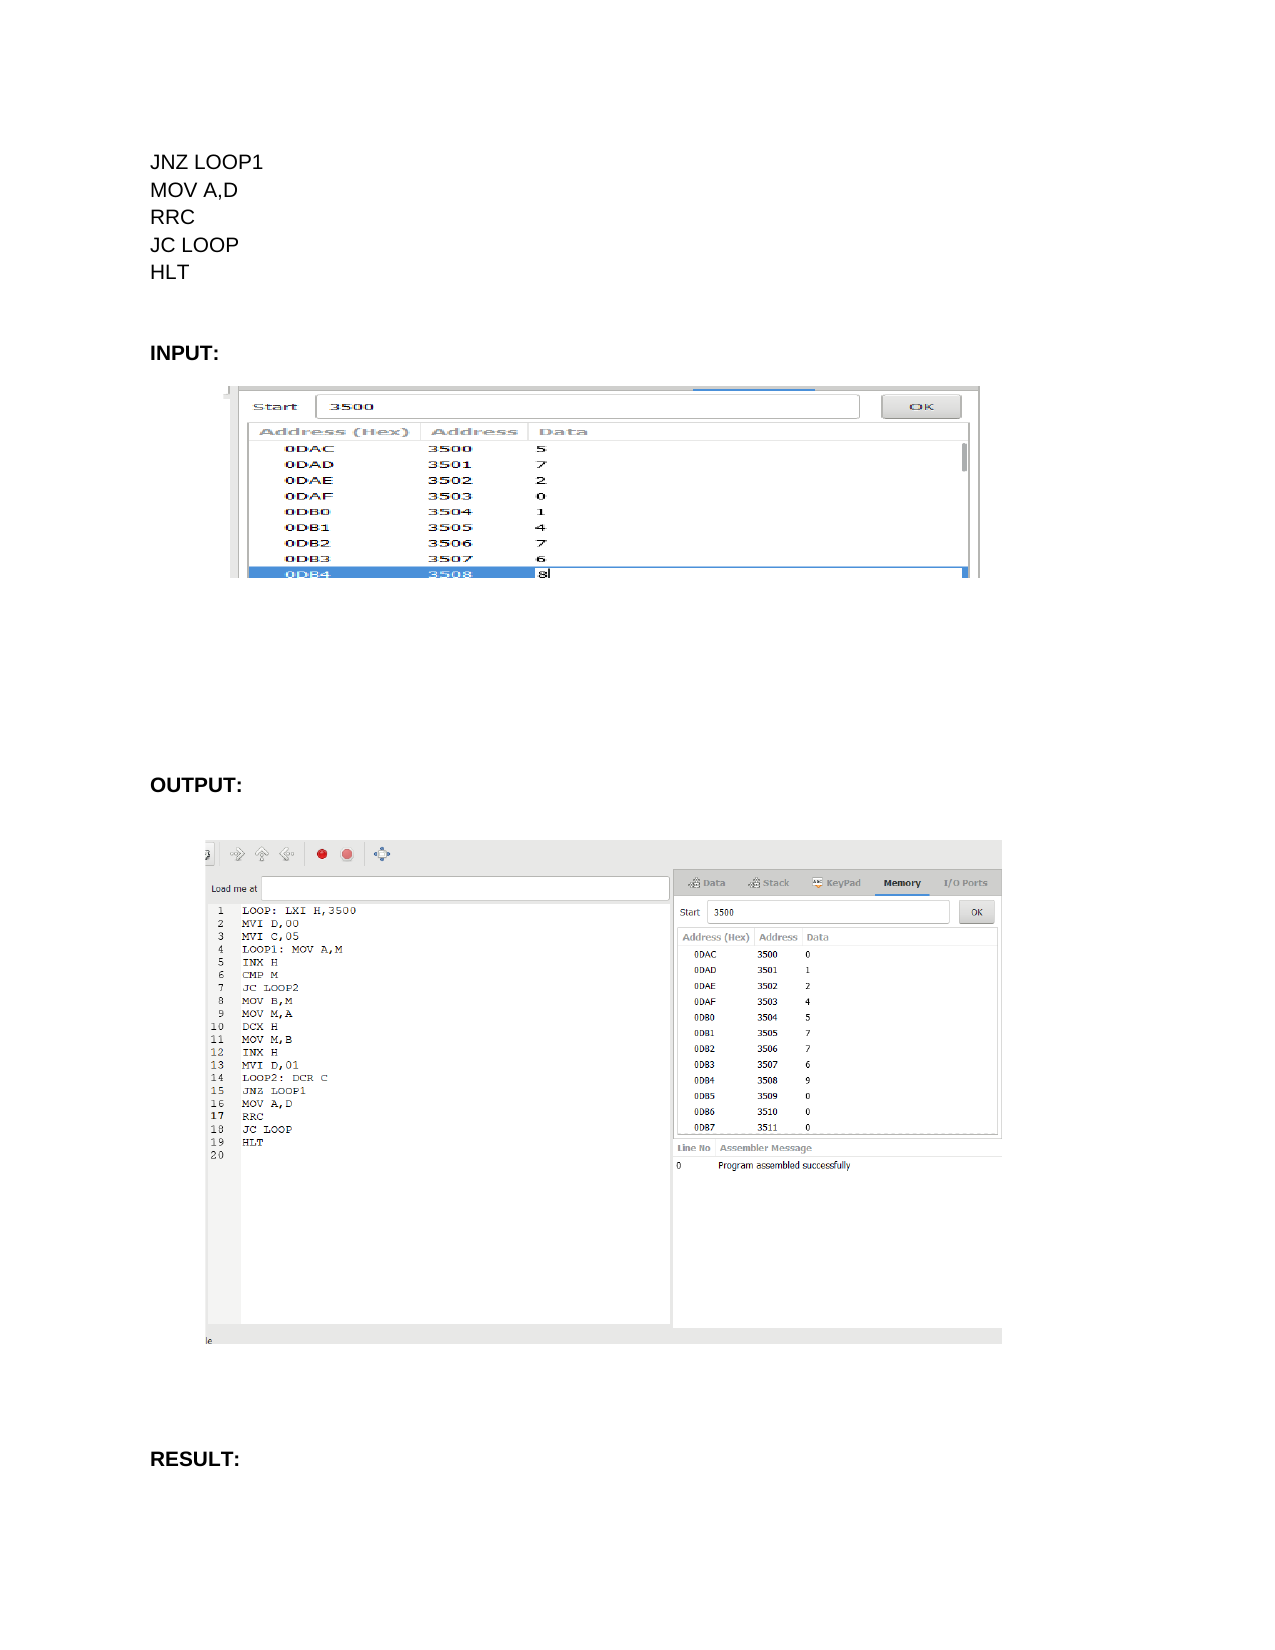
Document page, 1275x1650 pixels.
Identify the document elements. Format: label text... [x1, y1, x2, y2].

text RESULT: [150, 1419, 1125, 1471]
picture [205, 840, 1002, 1344]
text OUTPUT: [150, 773, 1125, 1104]
picture [223, 386, 980, 578]
text JNZ LOOP1 MOV A,D RRC JC LOOP HLT [150, 150, 1125, 316]
